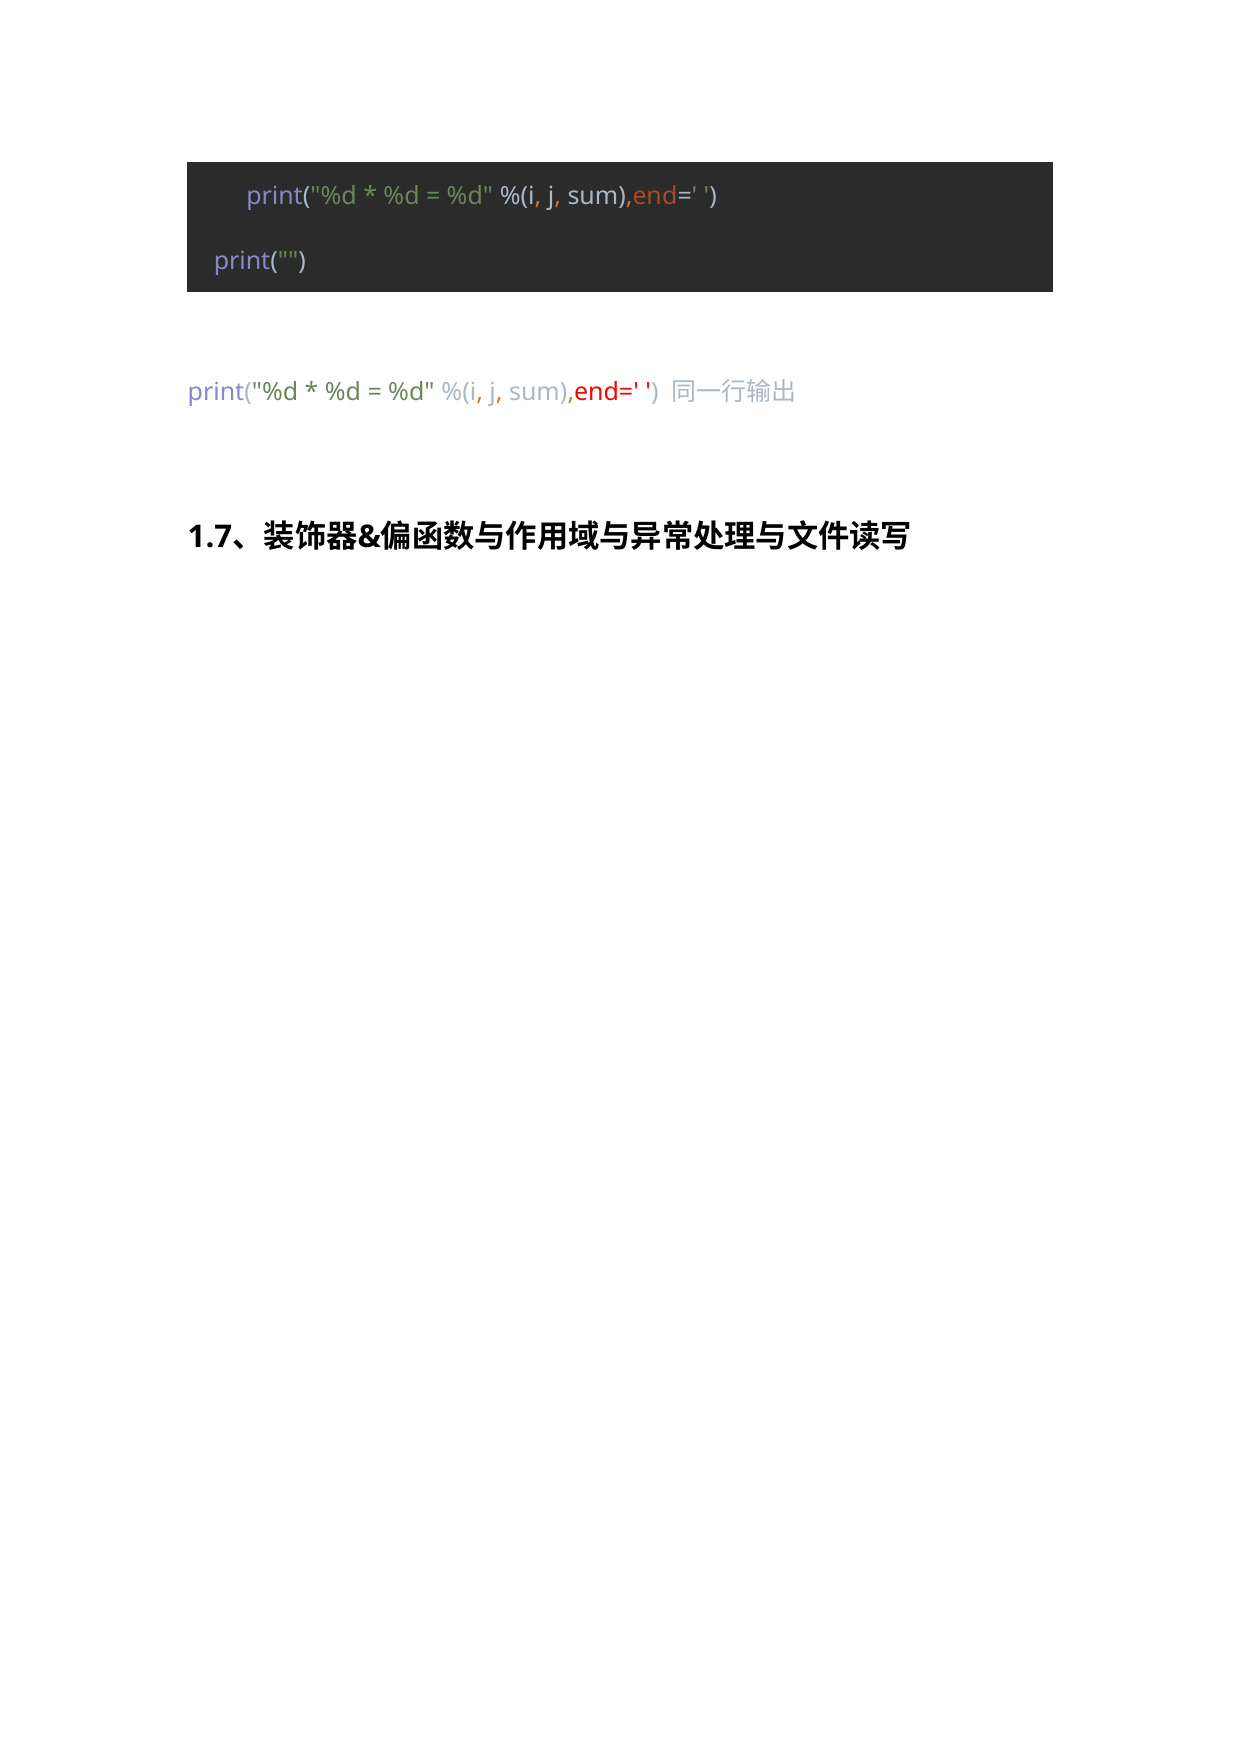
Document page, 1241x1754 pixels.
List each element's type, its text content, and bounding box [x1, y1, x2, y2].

subtitle 1.7、装饰器&偏函数与作用域与异常处理与文件读写 [187, 502, 1053, 567]
text print("%d * %d = %d" %(i, j, sum),end=' ') 同一行输出 [187, 357, 1053, 487]
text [187, 162, 1053, 292]
